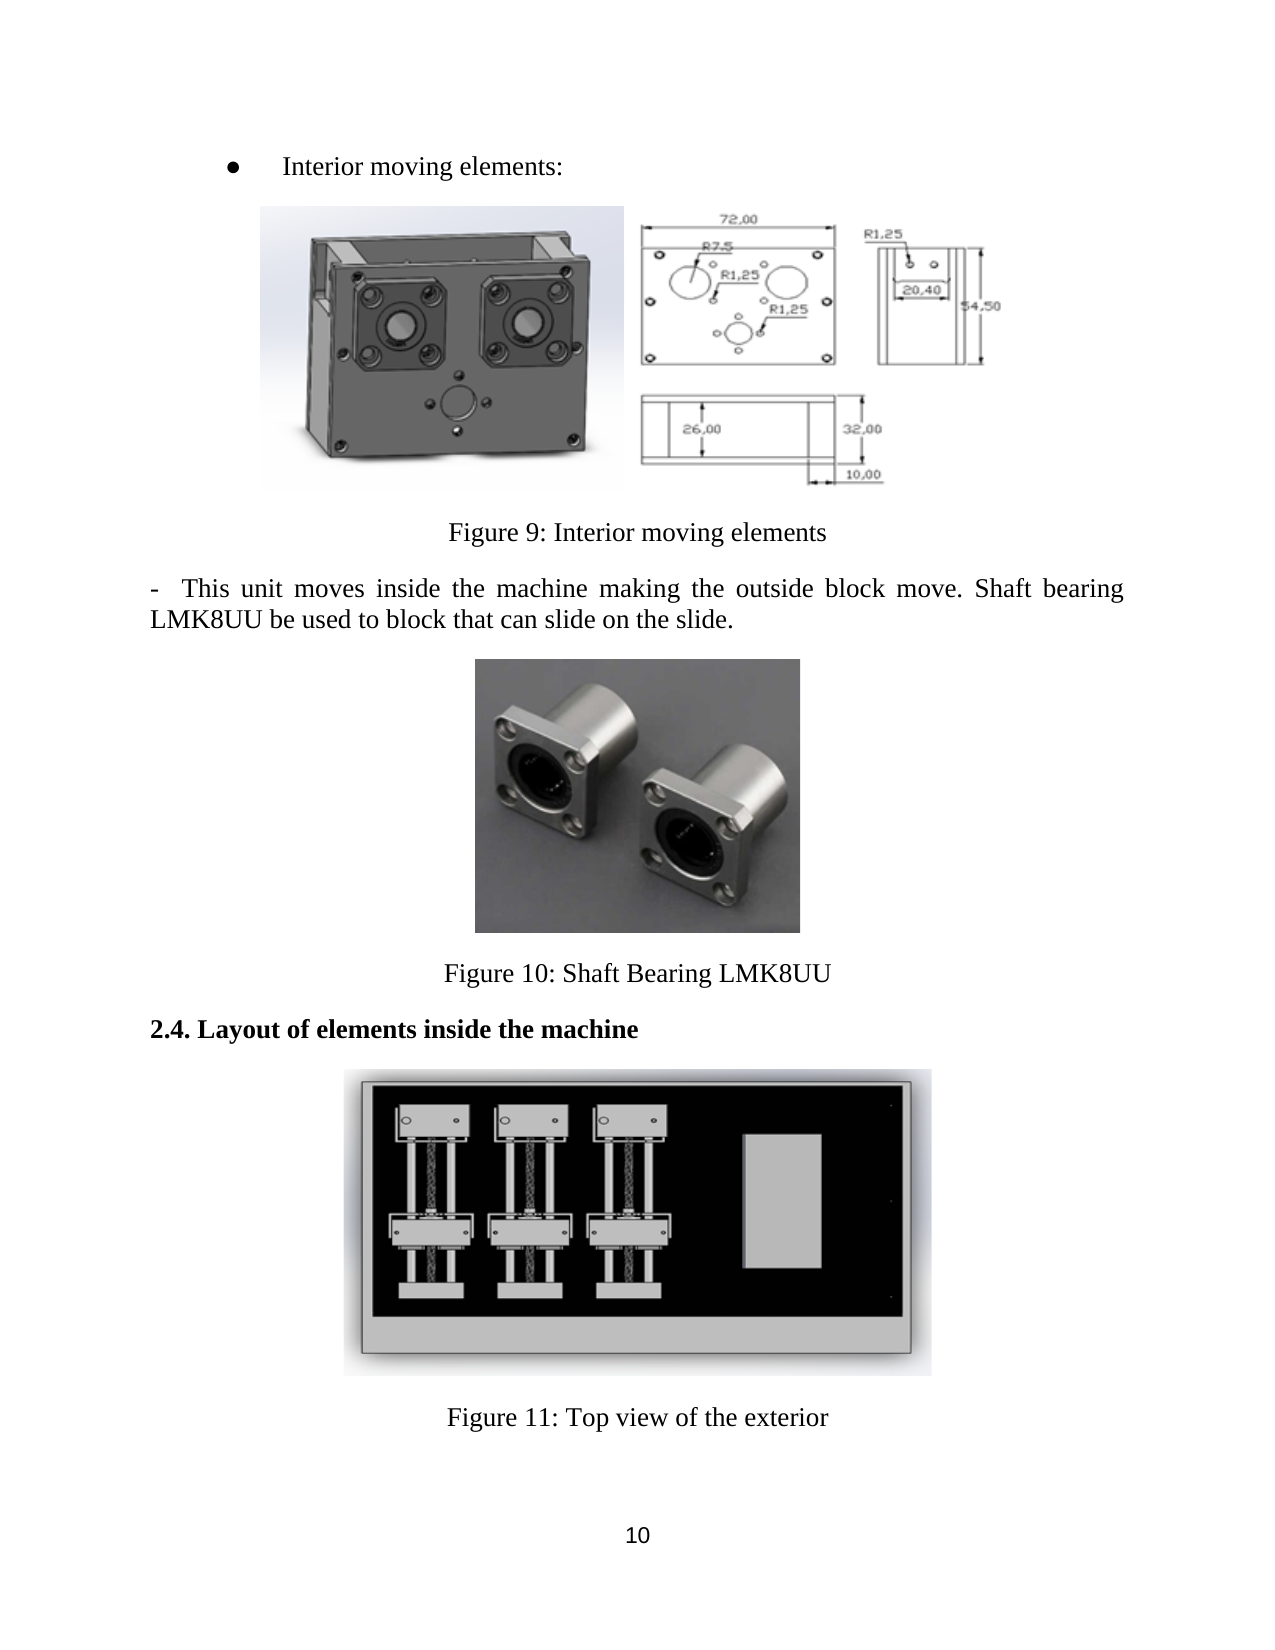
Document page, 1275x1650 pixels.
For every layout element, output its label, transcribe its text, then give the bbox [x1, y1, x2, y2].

picture [343, 1069, 932, 1376]
picture [260, 206, 1015, 491]
text ● Interior moving elements: [225, 150, 1125, 181]
text - This unit moves inside the machine making the outside block move. Shaft bearing LMK8UU be used to block that can slide on the slide. [150, 572, 1125, 634]
text Figure 10: Shaft Bearing LMK8UU [150, 957, 1125, 989]
text Figure 11: Top view of the exterior [150, 1401, 1125, 1432]
text 2.4. Layout of elements inside the machine [150, 1014, 1125, 1045]
picture [475, 659, 800, 933]
text Figure 9: Interior moving elements [150, 516, 1125, 547]
